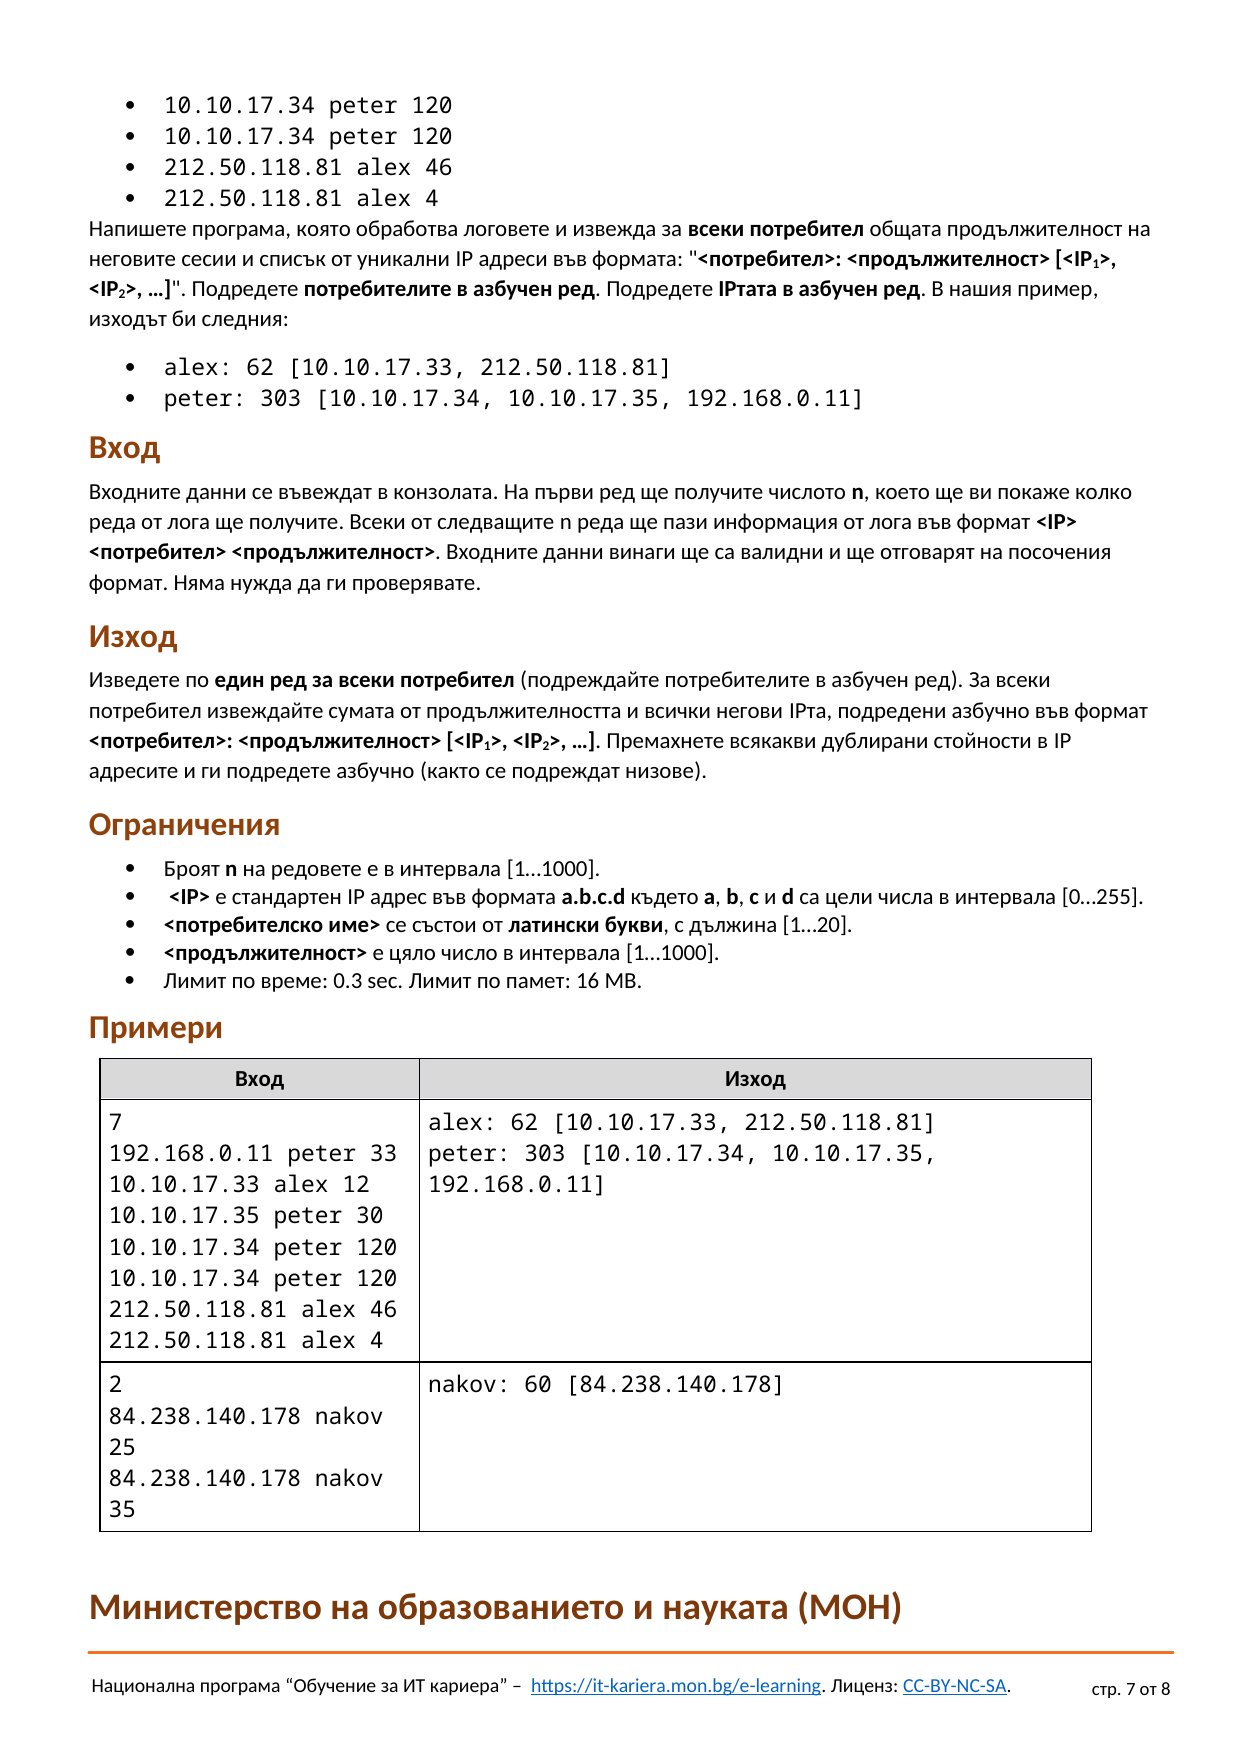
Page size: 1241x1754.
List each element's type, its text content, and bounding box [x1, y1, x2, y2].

table_header Изход [420, 1059, 1091, 1098]
text Изведете по един ред за всеки потребител (подреждайте потребителите в азбучен ред). За всеки потребител извеждайте сумата от продължителността и всички негови IPта, подредени азбучно във формат <потребител>: <продължителност> [<IP1>, <IP2>, …]. Премахнете всякакви дублирани стойности в IP адресите и ги подредете азбучно (както се подреждат низове). [89, 666, 1152, 784]
list Лимит по време: 0.3 sec. Лимит по памет: 16 MB. [126, 966, 1152, 994]
subtitle Ограничения [89, 803, 1152, 844]
table_cell 7 192.168.0.11 peter 33 10.10.17.33 alex 12 10.10.17.35 peter 30 10.10.17.34 peter 120 10.10.17.34 peter 120 212.50.118.81 alex 46 212.50.118.81 alex 4 [101, 1100, 419, 1361]
list <потребителско име> се състои от латински букви, с дължина [1…20]. [126, 910, 1152, 938]
list 10.10.17.34 peter 120 [126, 89, 1152, 120]
list 212.50.118.81 alex 46 [126, 151, 1152, 182]
list peter: 303 [10.10.17.34, 10.10.17.35, 192.168.0.11] [126, 382, 1152, 414]
text Напишете програма, която обработва логовете и извежда за всеки потребител общата продължителност на неговите сесии и списък от уникални IP адреси във формата: "<потребител>: <продължителност> [<IP1>, <IP2>, …]". Подредете потребителите в азбучен ред. Подредете IPтата в азбучен ред. В нашия пример, изходът би следния: [89, 214, 1152, 332]
table_cell nakov: 60 [84.238.140.178] [420, 1363, 1091, 1531]
list 212.50.118.81 alex 4 [126, 182, 1152, 214]
subtitle Министерство на образованието и науката (МОН) [89, 1583, 1152, 1628]
table_cell 2 84.238.140.178 nakov 25 84.238.140.178 nakov 35 [101, 1363, 419, 1531]
list 10.10.17.34 peter 120 [126, 120, 1152, 151]
list alex: 62 [10.10.17.33, 212.50.118.81] [126, 351, 1152, 382]
subtitle Вход [89, 426, 1152, 467]
subtitle Изход [89, 614, 1152, 655]
text Входните данни се въвеждат в конзолата. На първи ред ще получите числото n, което ще ви покаже колко реда от лога ще получите. Всеки от следващите n реда ще пази информация от лога във формат <IP> <потребител> <продължителност>. Входните данни винаги ще са валидни и ще отговарят на посочения формат. Няма нужда да ги проверявате. [89, 477, 1152, 596]
subtitle Примери [89, 1007, 1152, 1047]
list Броят n на редовете е в интервала [1…1000]. [126, 854, 1152, 882]
list <продължителност> е цяло число в интервала [1…1000]. [126, 938, 1152, 966]
table_cell alex: 62 [10.10.17.33, 212.50.118.81] peter: 303 [10.10.17.34, 10.10.17.35, 192.168.0.11] [420, 1100, 1091, 1361]
list <IP> е стандартен IP адрес във формата a.b.c.d където a, b, c и d са цели числа в интервала [0…255]. [126, 882, 1152, 910]
table_header Вход [101, 1059, 419, 1098]
